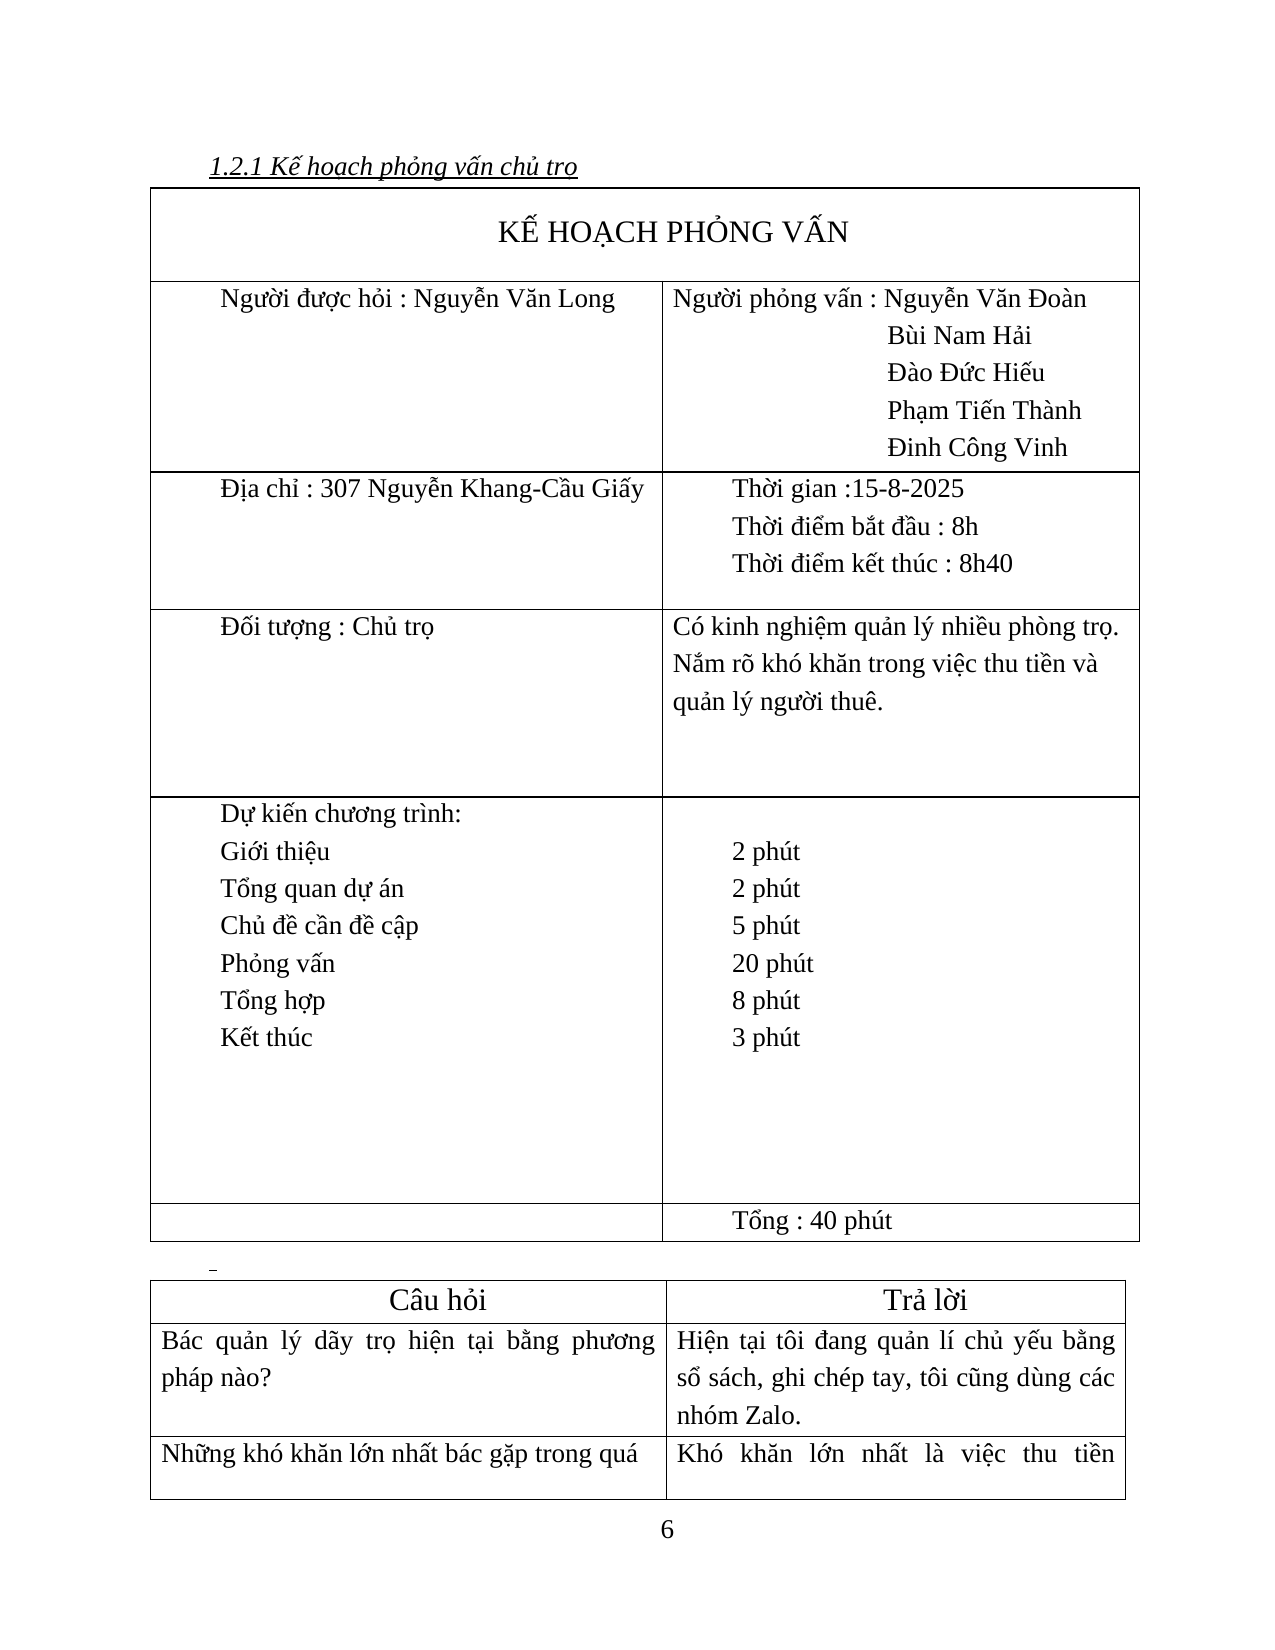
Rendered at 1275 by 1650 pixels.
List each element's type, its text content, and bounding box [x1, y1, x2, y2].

table_cell Đối tượng : Chủ trọ [151, 610, 662, 796]
table_cell Tổng : 40 phút [663, 1204, 1139, 1241]
table_cell Người phỏng vấn : Nguyễn Văn Đoàn Bùi Nam Hải Đào Đức Hiếu Phạm Tiến Thành Đinh Công Vinh [663, 282, 1139, 471]
table_header KẾ HOẠCH PHỎNG VẤN [151, 189, 1139, 281]
table_cell Địa chỉ : 307 Nguyễn Khang-Cầu Giấy [151, 473, 662, 609]
table_header Trả lời [667, 1281, 1125, 1323]
table_cell Hiện tại tôi đang quản lí chủ yếu bằng sổ sách, ghi chép tay, tôi cũng dùng các nhóm Zalo. [667, 1324, 1125, 1436]
table_cell Thời gian :15-8-2025 Thời điểm bắt đầu : 8h Thời điểm kết thúc : 8h40 [663, 473, 1139, 609]
table_cell 2 phút 2 phút 5 phút 20 phút 8 phút 3 phút [663, 798, 1139, 1203]
text 1.2.1 Kế hoạch phỏng vấn chủ trọ [150, 150, 1125, 181]
table_cell [151, 1204, 662, 1241]
table_cell Người được hỏi : Nguyễn Văn Long [151, 282, 662, 471]
table_cell Có kinh nghiệm quản lý nhiều phòng trọ. Nắm rõ khó khăn trong việc thu tiền và quản lý người thuê. [663, 610, 1139, 796]
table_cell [667, 1437, 1125, 1499]
table_cell Dự kiến chương trình: Giới thiệu Tổng quan dự án Chủ đề cần đề cập Phỏng vấn Tổng hợp Kết thúc [151, 798, 662, 1203]
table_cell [151, 1437, 666, 1499]
table_cell Bác quản lý dãy trọ hiện tại bằng phương pháp nào? [151, 1324, 666, 1436]
table_header Câu hỏi [151, 1281, 666, 1323]
